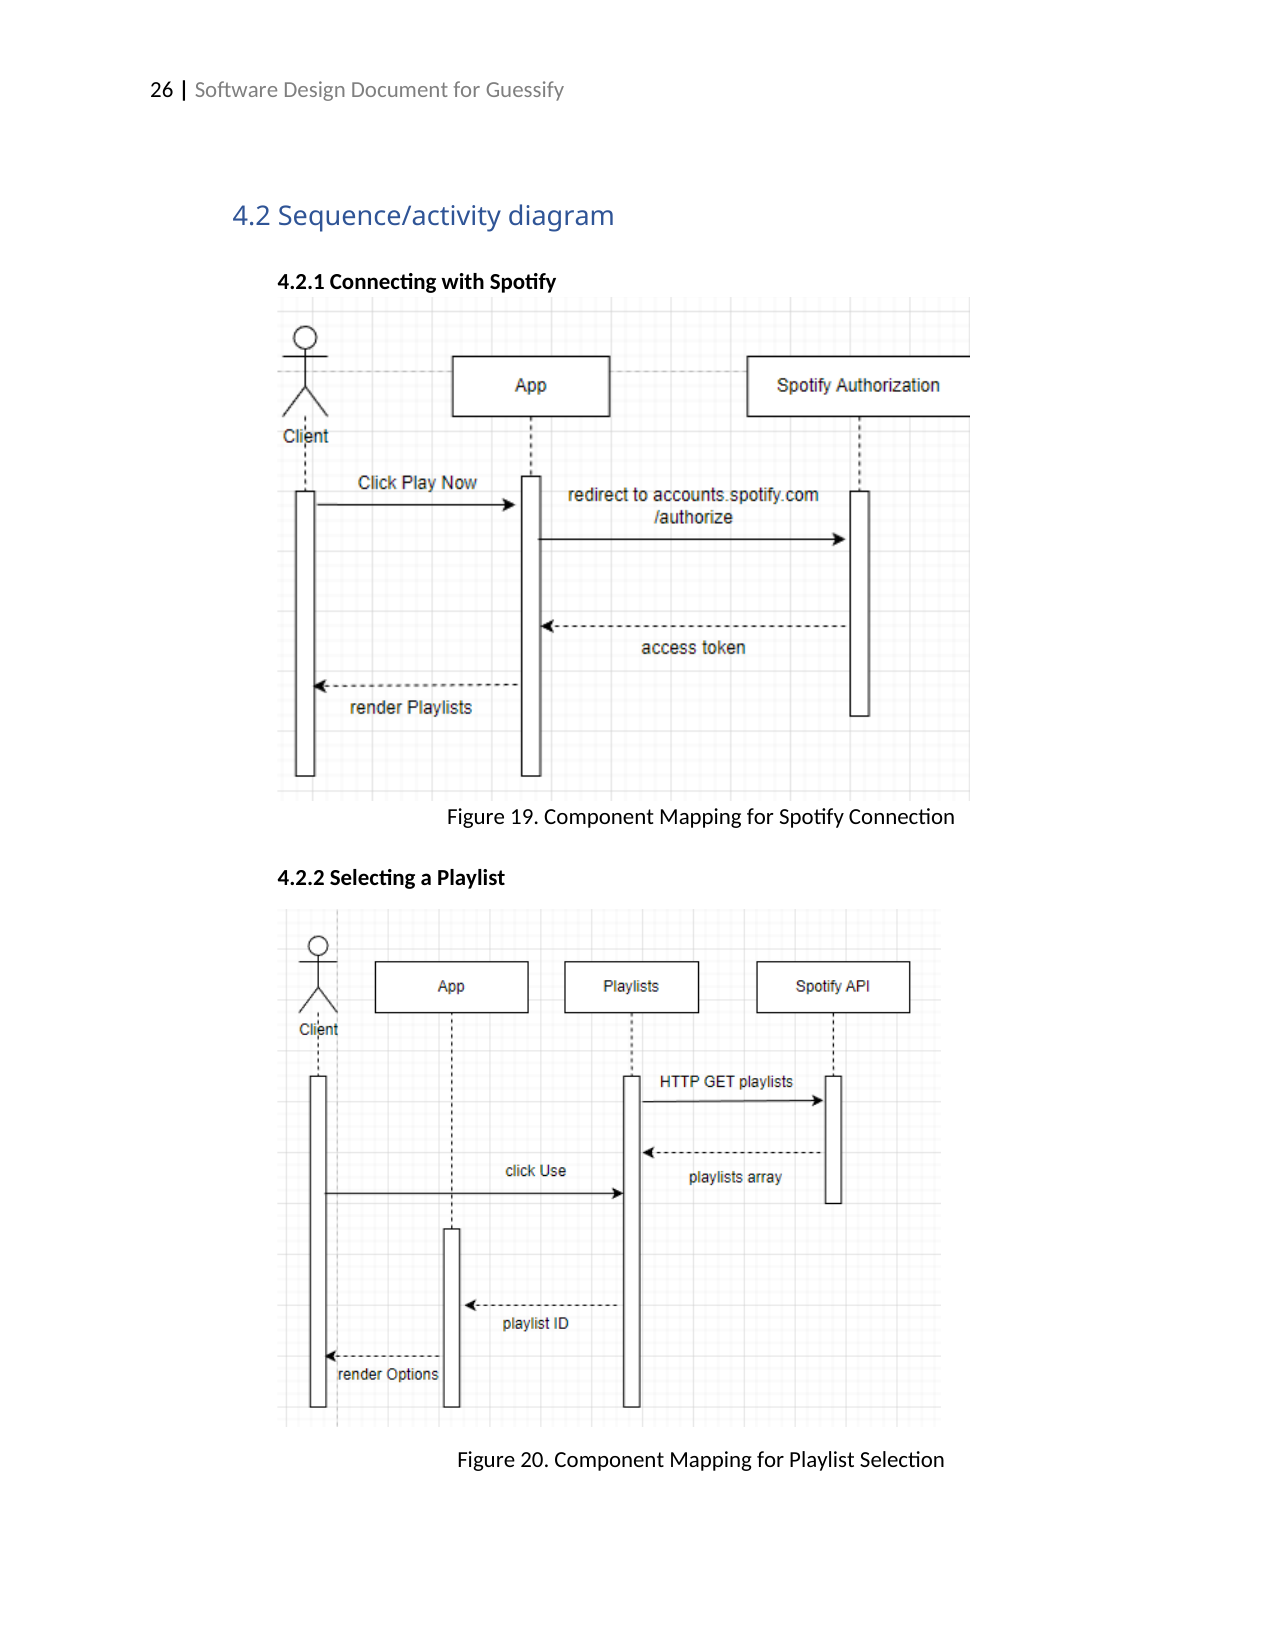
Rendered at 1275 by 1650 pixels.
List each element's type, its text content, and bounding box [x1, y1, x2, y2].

picture [277, 297, 970, 801]
text 4.2.2 Selecting a Playlist [277, 863, 1125, 891]
text 4.2.1 Connecting with Spotify [277, 267, 1125, 295]
text Figure 20. Component Mapping for Playlist Selection [277, 1445, 1125, 1473]
picture [277, 909, 941, 1427]
text Figure 19. Component Mapping for Spotify Connection [277, 802, 1125, 831]
subtitle 4.2 Sequence/activity diagram [232, 197, 1125, 234]
